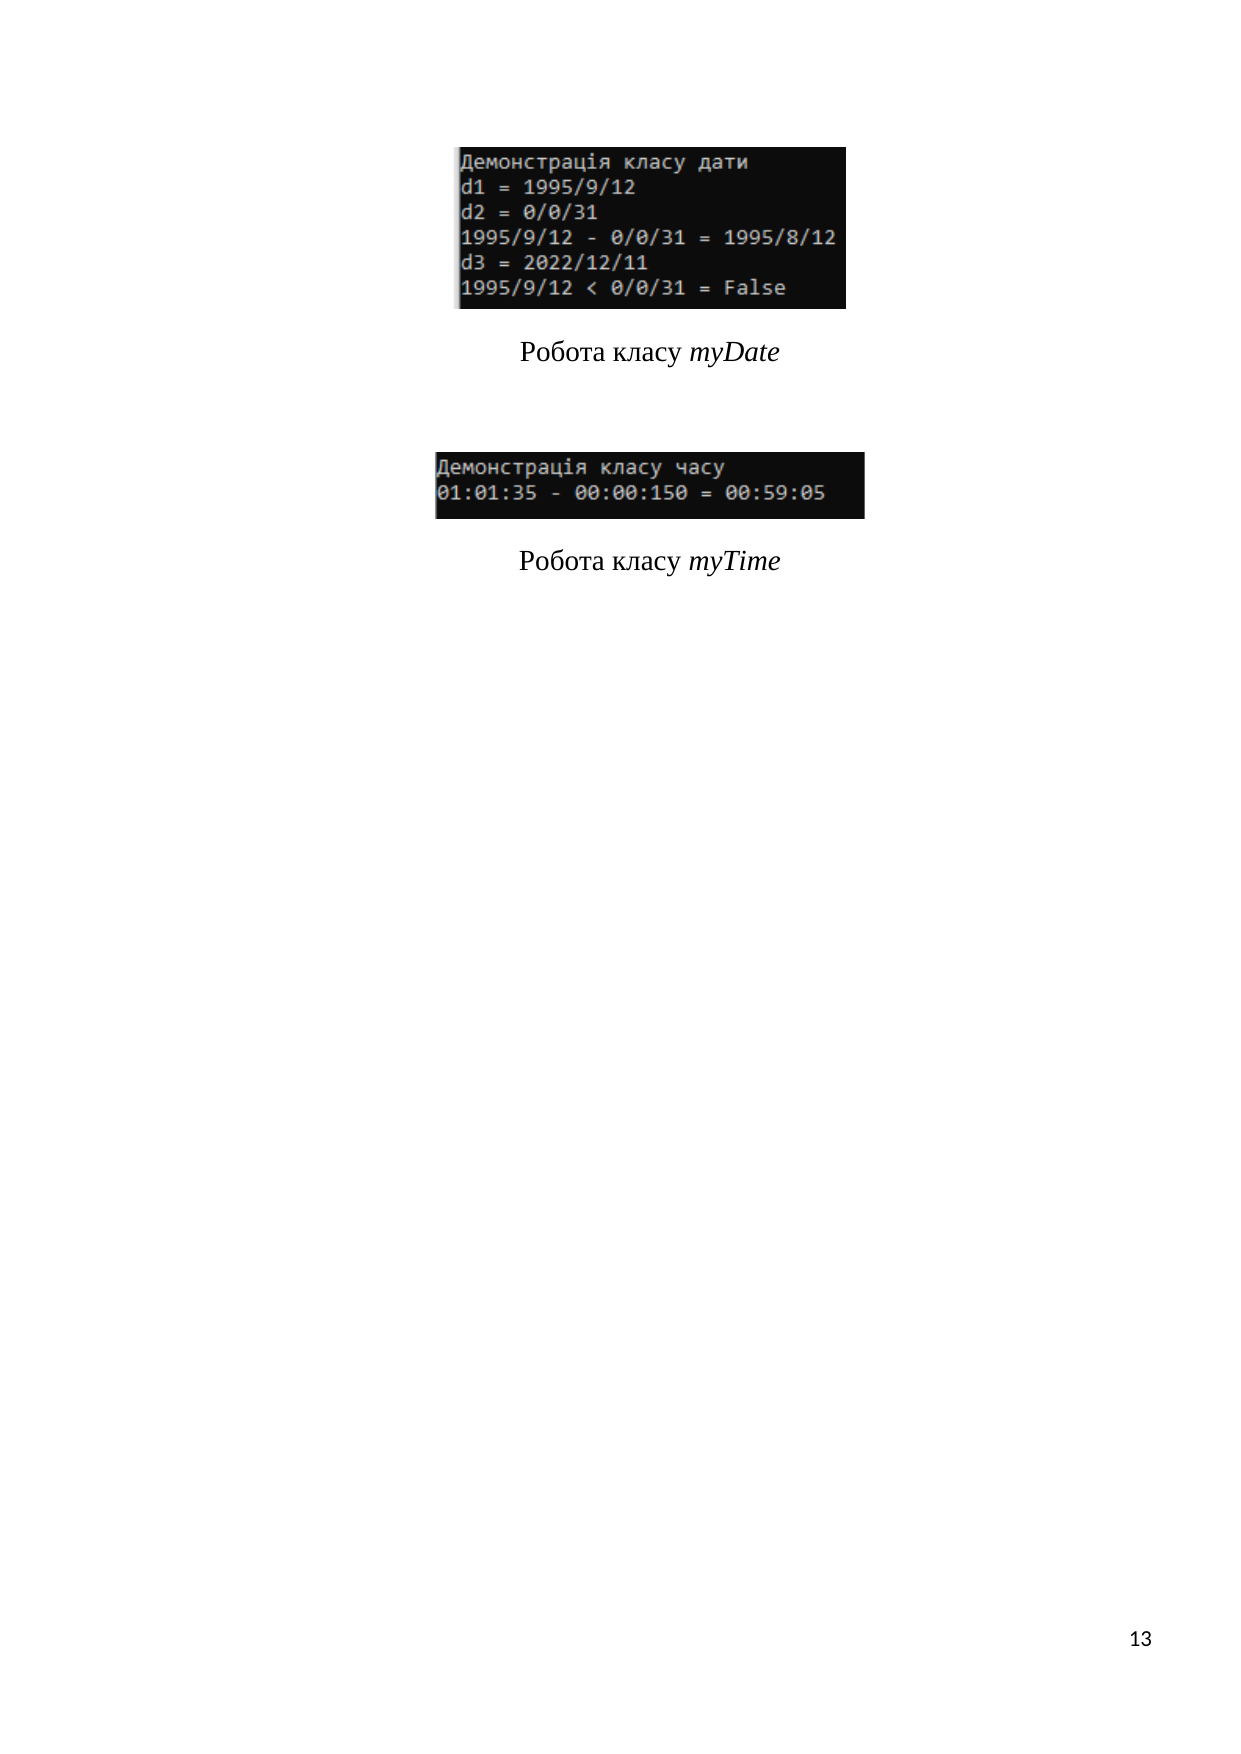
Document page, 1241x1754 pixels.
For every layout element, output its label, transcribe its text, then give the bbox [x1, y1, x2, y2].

text Робота класу myDate [148, 334, 1152, 367]
picture [453, 147, 846, 309]
picture [434, 452, 865, 519]
text Робота класу myTime [148, 543, 1152, 577]
